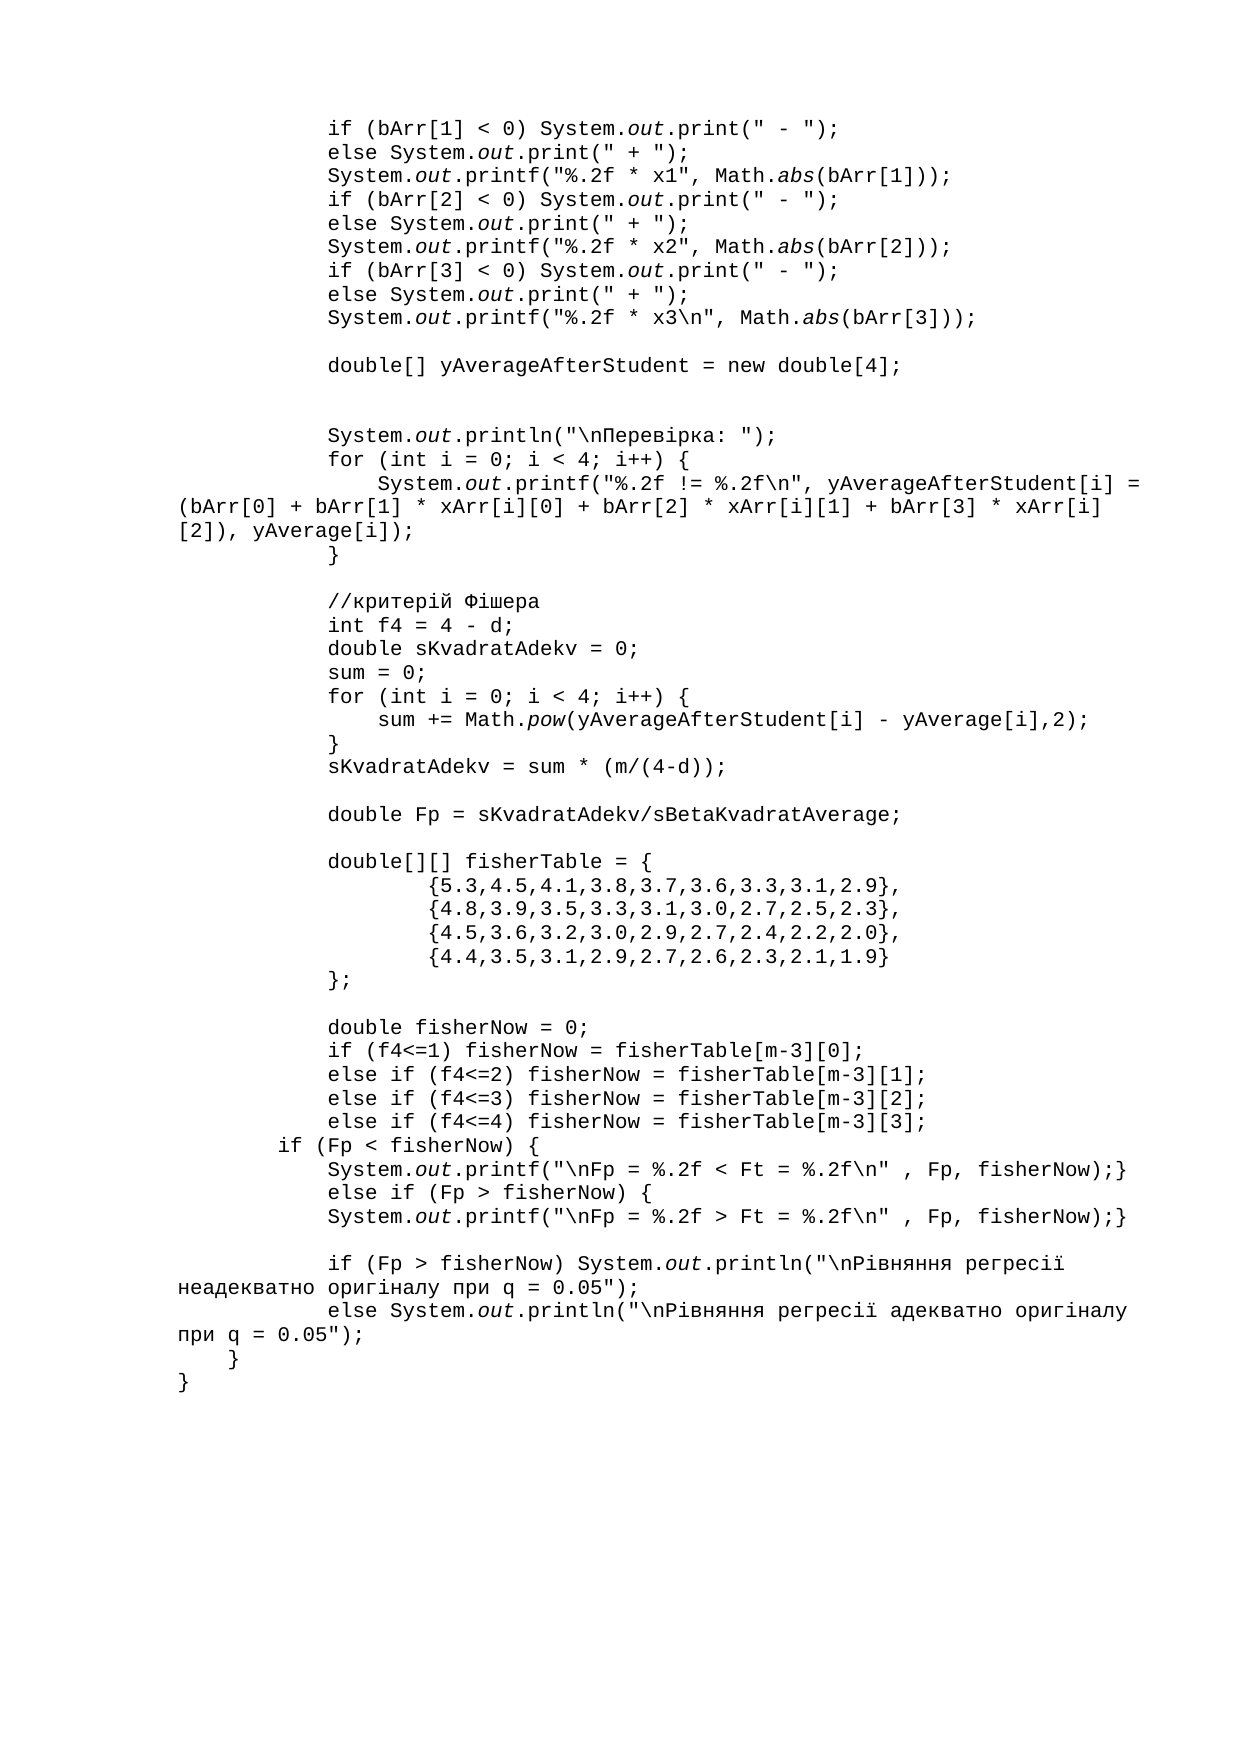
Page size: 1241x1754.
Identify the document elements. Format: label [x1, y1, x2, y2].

text [177, 118, 1152, 1395]
